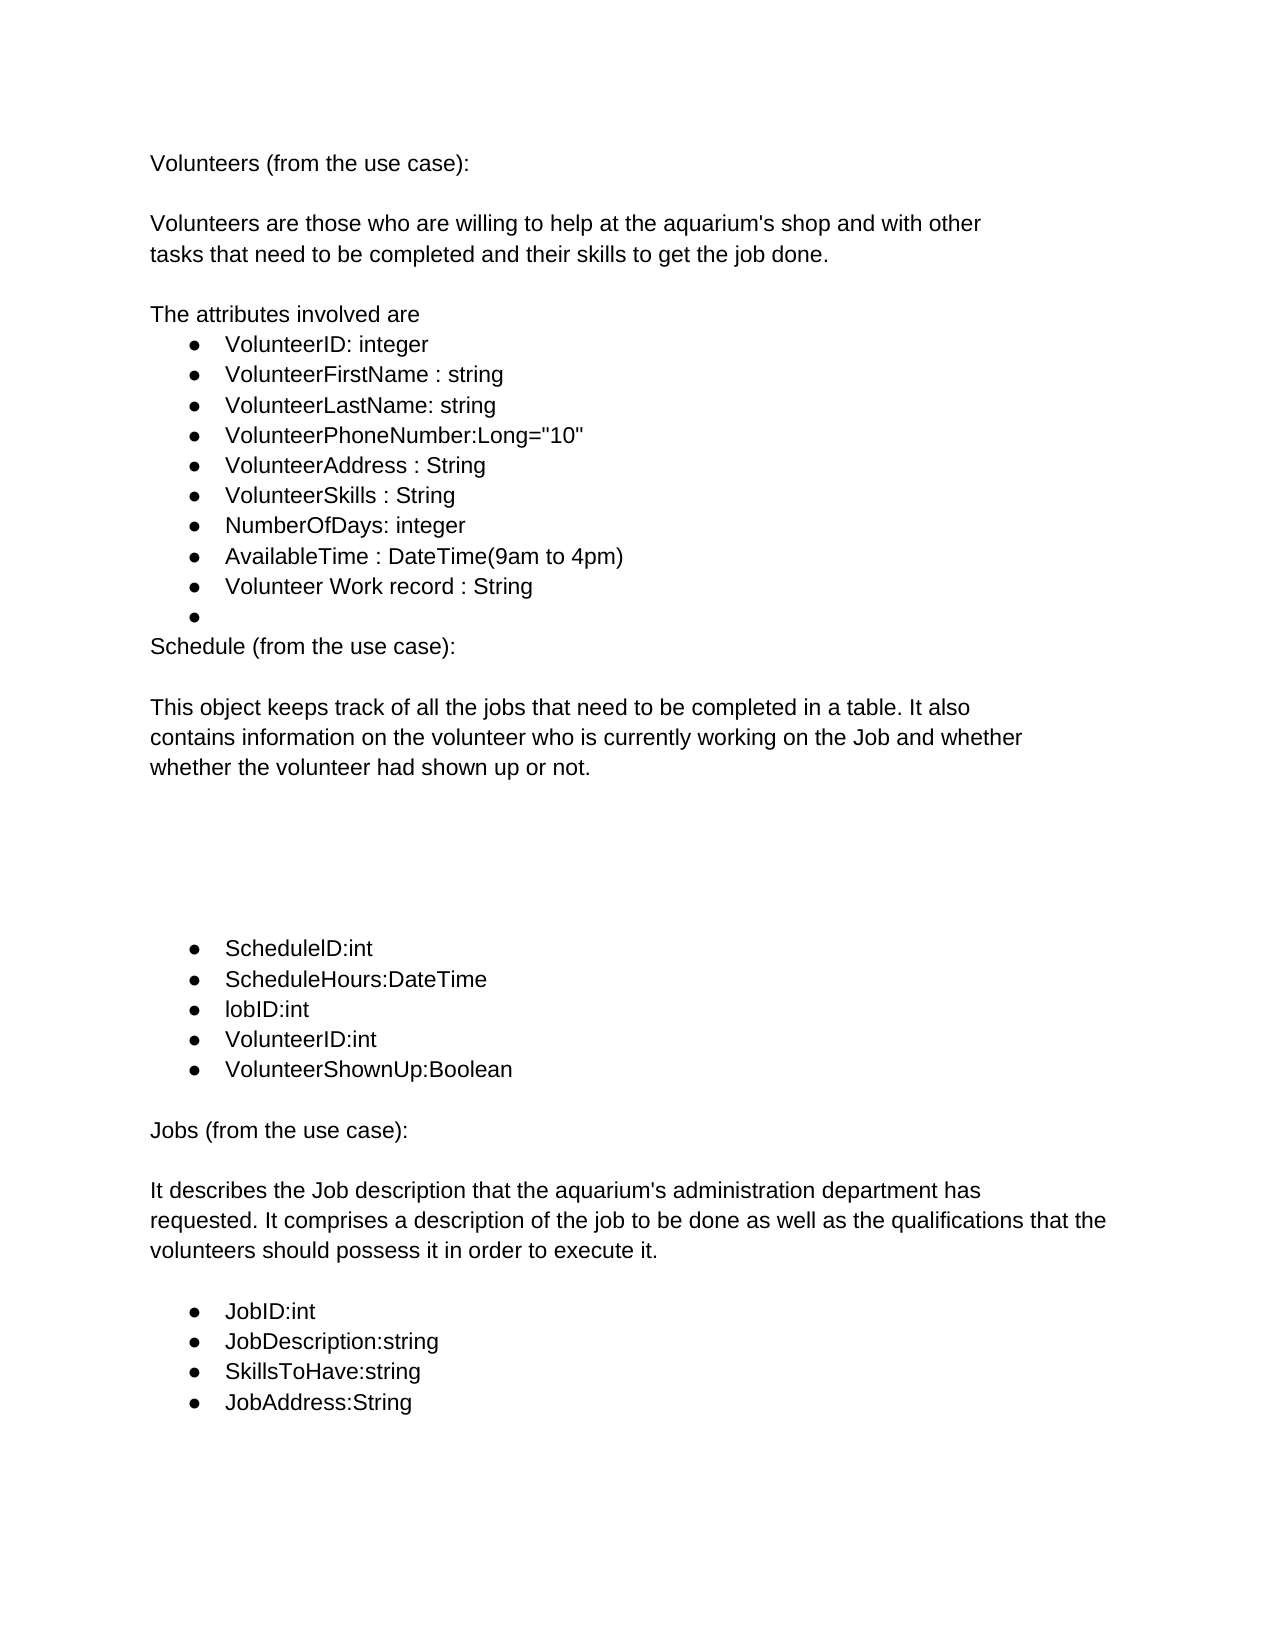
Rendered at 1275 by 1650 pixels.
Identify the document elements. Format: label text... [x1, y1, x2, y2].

list VolunteerID: integer [187, 331, 1125, 358]
list VolunteerLastName: string [187, 392, 1125, 418]
list ScheduleHours:DateTime [187, 966, 1125, 992]
text This object keeps track of all the jobs that need to be completed in a table. It also [150, 694, 1125, 720]
text Schedule (from the use case): [150, 633, 1125, 660]
text Jobs (from the use case): [150, 1117, 1125, 1143]
text whether the volunteer had shown up or not. [150, 754, 1125, 781]
list VolunteerID:int [187, 1026, 1125, 1052]
list JobAddress:String [187, 1388, 1125, 1415]
text requested. It comprises a description of the job to be done as well as the qualifications that the [150, 1207, 1125, 1234]
list VolunteerShownUp:Boolean [187, 1056, 1125, 1083]
list JobDescription:string [187, 1328, 1125, 1354]
list VolunteerAddress : String [187, 452, 1125, 478]
list VolunteerPhoneNumber:Long="10" [187, 422, 1125, 448]
list AvailableTime : DateTime(9am to 4pm) [187, 543, 1125, 569]
list NumberOfDays: integer [187, 512, 1125, 539]
text Volunteers are those who are willing to help at the aquarium's shop and with other [150, 210, 1125, 237]
list lobID:int [187, 996, 1125, 1022]
text contains information on the volunteer who is currently working on the Job and whether [150, 724, 1125, 750]
list VolunteerFirstName : string [187, 361, 1125, 388]
list JobID:int [187, 1298, 1125, 1324]
list SchedulelD:int [187, 935, 1125, 962]
text It describes the Job description that the aquarium's administration department has [150, 1177, 1125, 1203]
text The attributes involved are [150, 301, 1125, 327]
text volunteers should possess it in order to execute it. [150, 1237, 1125, 1264]
text tasks that need to be completed and their skills to get the job done. [150, 241, 1125, 267]
text Volunteers (from the use case): [150, 150, 1125, 176]
list Volunteer Work record : String [187, 573, 1125, 599]
list SkillsToHave:string [187, 1358, 1125, 1385]
list VolunteerSkills : String [187, 482, 1125, 509]
